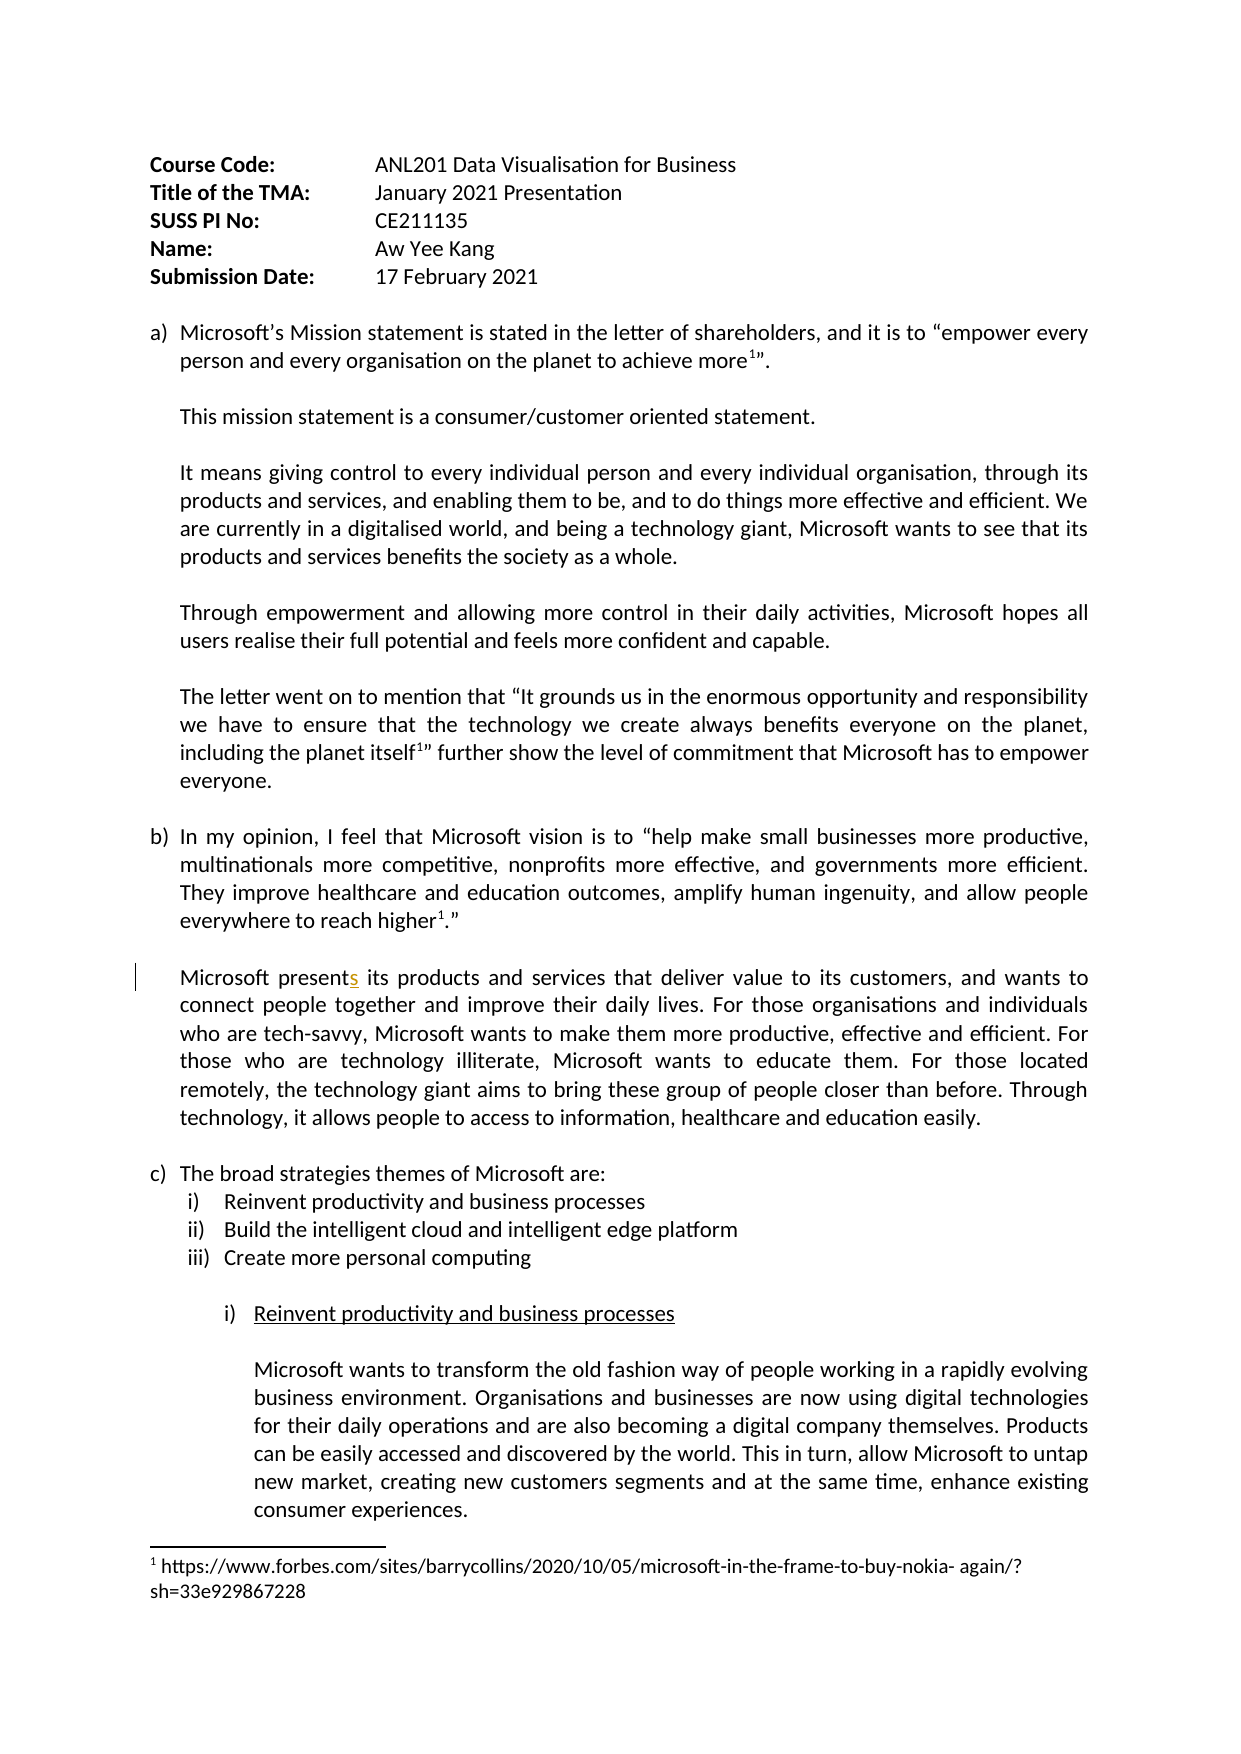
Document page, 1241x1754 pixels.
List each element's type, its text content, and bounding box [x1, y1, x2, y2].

list Microsoft’s Mission statement is stated in the letter of shareholders, and it is to “empower every person and every organisation on the planet to achieve more”. [150, 318, 1090, 374]
text Name: Aw Yee Kang [150, 234, 1090, 262]
text Course Code: ANL201 Data Visualisation for Business [150, 150, 1090, 178]
text It means giving control to every individual person and every individual organisation, through its products and services, and enabling them to be, and to do things more effective and efficient. We are currently in a digitalised world, and being a technology giant, Microsoft wants to see that its products and services benefits the society as a whole. [179, 458, 1090, 570]
list The broad strategies themes of Microsoft are: [150, 1159, 1090, 1187]
text The letter went on to mention that “It grounds us in the enormous opportunity and responsibility we have to ensure that the technology we create always benefits everyone on the planet, including the planet itself1” further show the level of commitment that Microsoft has to empower everyone. [179, 682, 1090, 794]
text Microsoft wants to transform the old fashion way of people working in a rapidly evolving business environment. Organisations and businesses are now using digital technologies for their daily operations and are also becoming a digital company themselves. Products can be easily accessed and discovered by the world. This in turn, allow Microsoft to untap new market, creating new customers segments and at the same time, enhance existing consumer experiences. [253, 1355, 1090, 1523]
list Reinvent productivity and business processes [224, 1299, 1090, 1327]
text This mission statement is a consumer/customer oriented statement. [179, 402, 1090, 430]
text SUSS PI No: CE211135 [150, 206, 1090, 234]
list Create more personal computing [187, 1243, 1090, 1271]
list Build the intelligent cloud and intelligent edge platform [187, 1215, 1090, 1243]
list Reinvent productivity and business processes [187, 1187, 1090, 1215]
text Through empowerment and allowing more control in their daily activities, Microsoft hopes all users realise their full potential and feels more confident and capable. [179, 598, 1090, 654]
text Submission Date: 17 February 2021 [150, 262, 1090, 290]
text Title of the TMA: January 2021 Presentation [150, 178, 1090, 206]
text Microsoft present its products and services that deliver value to its customers, and wants to connect people together and improve their daily lives. For those organisations and individuals who are tech-savvy, Microsoft wants to make them more productive, effective and efficient. For those who are technology illiterate, Microsoft wants to educate them. For those located remotely, the technology giant aims to bring these group of people closer than before. Through technology, it allows people to access to information, healthcare and education easily. [179, 963, 1090, 1131]
list In my opinion, I feel that Microsoft vision is to “help make small businesses more productive, multinationals more competitive, nonprofits more effective, and governments more efficient. They improve healthcare and education outcomes, amplify human ingenuity, and allow people everywhere to reach higher1.” [150, 822, 1090, 934]
